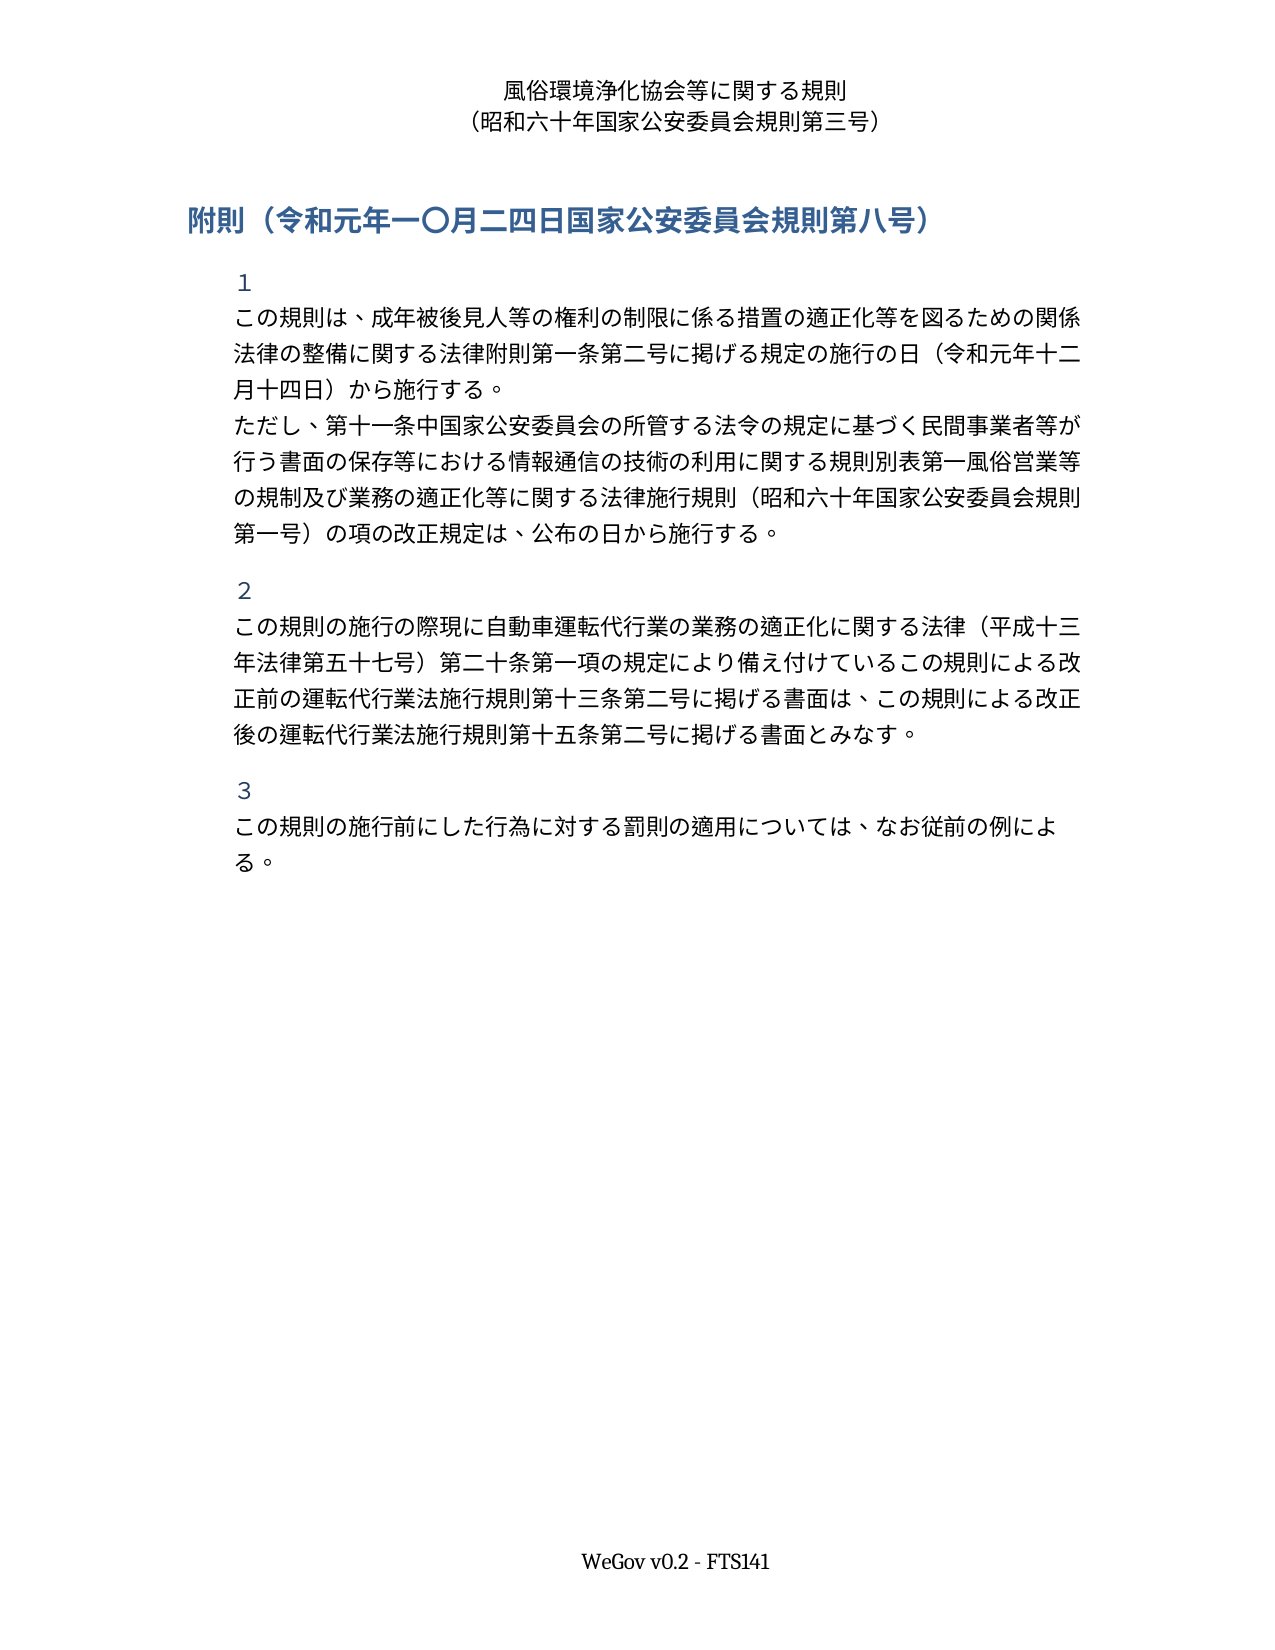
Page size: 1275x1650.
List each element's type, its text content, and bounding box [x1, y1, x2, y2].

subtitle ３ [233, 775, 1087, 807]
text この規則の施行前にした行為に対する罰則の適用については、なお従前の例による。 [233, 811, 1087, 878]
subtitle ２ [233, 575, 1087, 606]
subtitle 附則（令和元年一〇月二四日国家公安委員会規則第八号） [187, 200, 1087, 240]
text この規則は、成年被後見人等の権利の制限に係る措置の適正化等を図るための関係法律の整備に関する法律附則第一条第二号に掲げる規定の施行の日（令和元年十二月十四日）から施行する。 ただし、第十一条中国家公安委員会の所管する法令の規定に基づく民間事業者等が行う書面の保存等における情報通信の技術の利用に関する規則別表第一風俗営業等の規制及び業務の適正化等に関する法律施行規則（昭和六十年国家公安委員会規則第一号）の項の改正規定は、公布の日から施行する。 [233, 302, 1087, 549]
subtitle １ [233, 266, 1087, 298]
text この規則の施行の際現に自動車運転代行業の業務の適正化に関する法律（平成十三年法律第五十七号）第二十条第一項の規定により備え付けているこの規則による改正前の運転代行業法施行規則第十三条第二号に掲げる書面は、この規則による改正後の運転代行業法施行規則第十五条第二号に掲げる書面とみなす。 [233, 611, 1087, 750]
